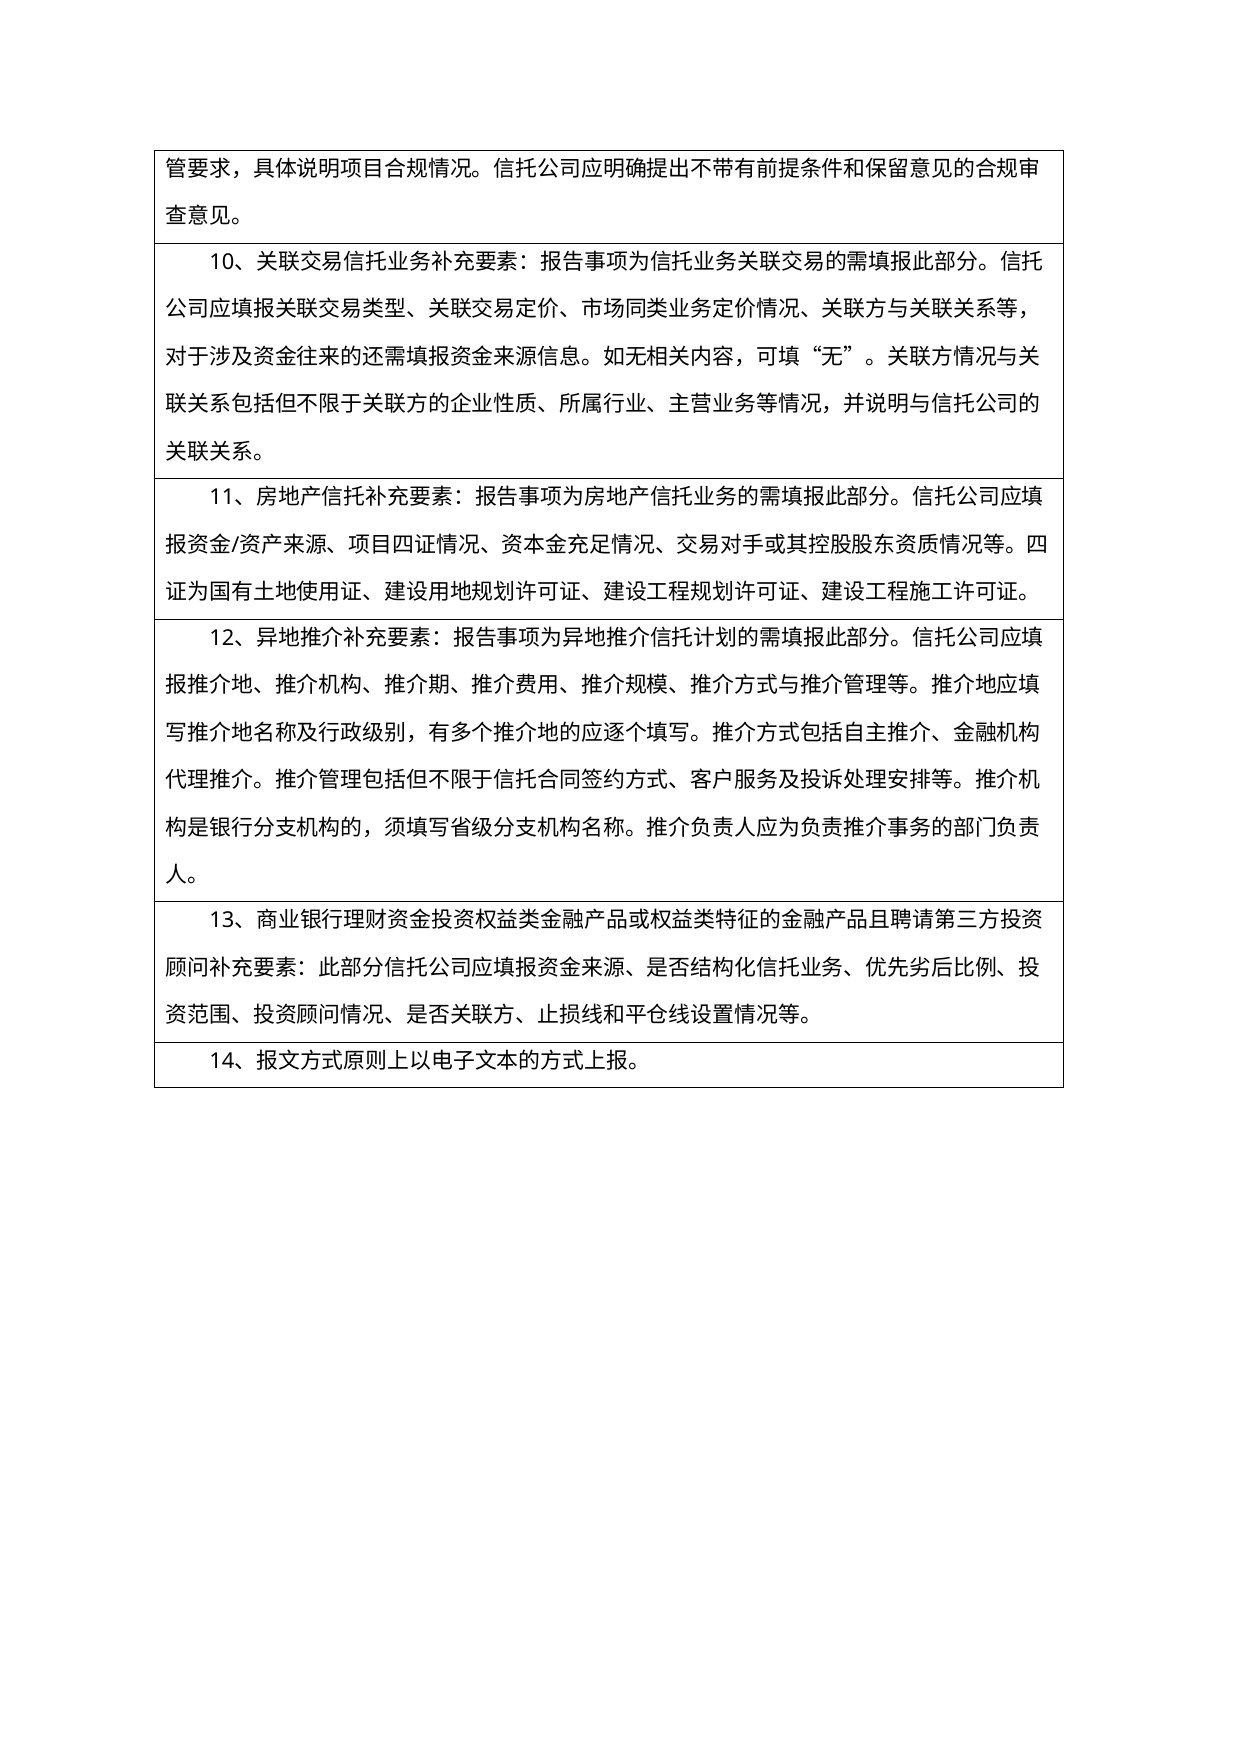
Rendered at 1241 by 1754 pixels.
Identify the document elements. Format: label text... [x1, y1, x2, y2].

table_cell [155, 151, 1063, 243]
table_cell 12、异地推介补充要素：报告事项为异地推介信托计划的需填报此部分。信托公司应填报推介地、推介机构、推介期、推介费用、推介规模、推介方式与推介管理等。推介地应填写推介地名称及行政级别，有多个推介地的应逐个填写。推介方式包括自主推介、金融机构代理推介。推介管理包括但不限于信托合同签约方式、客户服务及投诉处理安排等。推介机构是银行分支机构的，须填写省级分支机构名称。推介负责人应为负责推介事务的部门负责人。 [155, 620, 1063, 901]
table_cell 14、报文方式原则上以电子文本的方式上报。 [155, 1043, 1063, 1087]
table_cell 11、房地产信托补充要素：报告事项为房地产信托业务的需填报此部分。信托公司应填报资金/资产来源、项目四证情况、资本金充足情况、交易对手或其控股股东资质情况等。四证为国有土地使用证、建设用地规划许可证、建设工程规划许可证、建设工程施工许可证。 [155, 479, 1063, 618]
table_cell 10、关联交易信托业务补充要素：报告事项为信托业务关联交易的需填报此部分。信托公司应填报关联交易类型、关联交易定价、市场同类业务定价情况、关联方与关联关系等，对于涉及资金往来的还需填报资金来源信息。如无相关内容，可填“无”。关联方情况与关联关系包括但不限于关联方的企业性质、所属行业、主营业务等情况，并说明与信托公司的关联关系。 [155, 244, 1063, 478]
table_cell 13、商业银行理财资金投资权益类金融产品或权益类特征的金融产品且聘请第三方投资顾问补充要素：此部分信托公司应填报资金来源、是否结构化信托业务、优先劣后比例、投资范围、投资顾问情况、是否关联方、止损线和平仓线设置情况等。 [155, 902, 1063, 1042]
